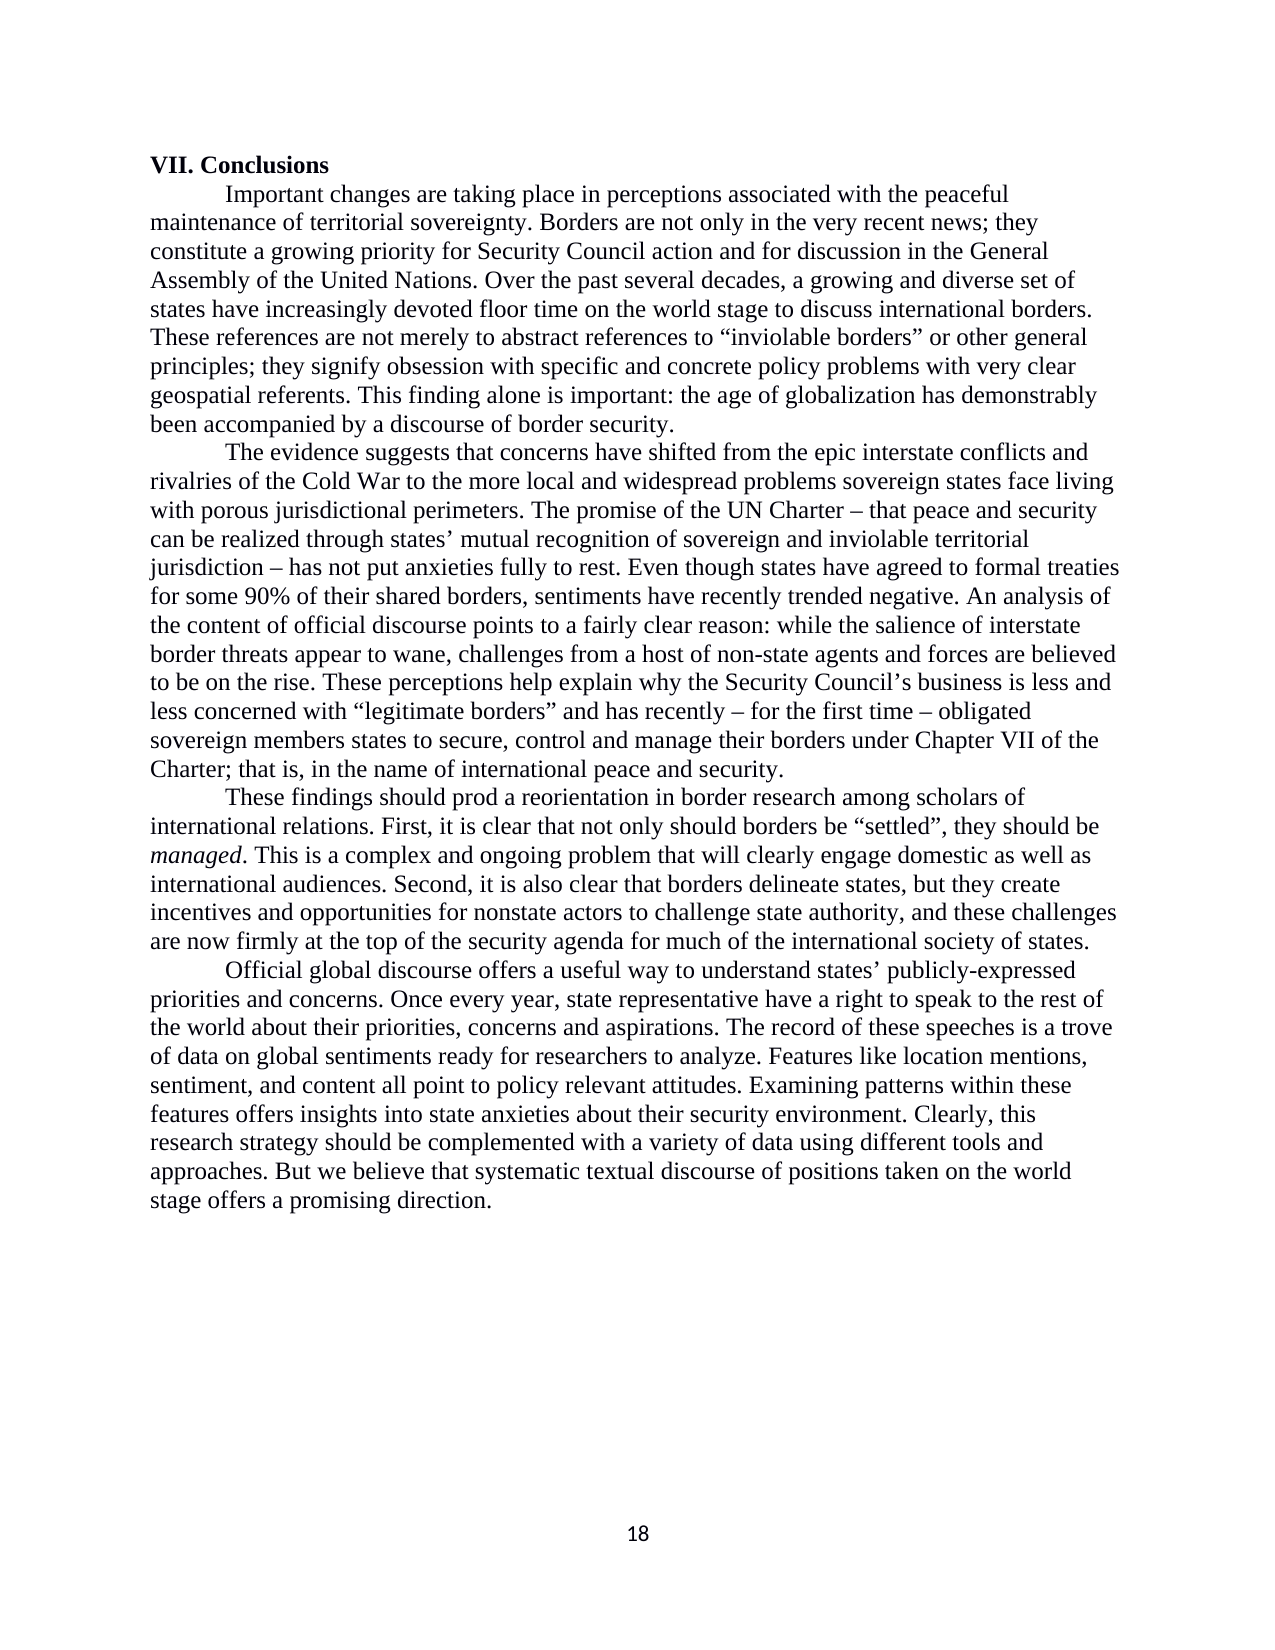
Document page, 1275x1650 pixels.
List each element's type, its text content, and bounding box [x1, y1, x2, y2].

text The evidence suggests that concerns have shifted from the epic interstate conflicts and rivalries of the Cold War to the more local and widespread problems sovereign states face living with porous jurisdictional perimeters. The promise of the UN Charter – that peace and security can be realized through states’ mutual recognition of sovereign and inviolable territorial jurisdiction – has not put anxieties fully to rest. Even though states have agreed to formal treaties for some 90% of their shared borders, sentiments have recently trended negative. An analysis of the content of official discourse points to a fairly clear reason: while the salience of interstate border threats appear to wane, challenges from a host of non-state agents and forces are believed to be on the rise. These perceptions help explain why the Security Council’s business is less and less concerned with “legitimate borders” and has recently – for the first time – obligated sovereign members states to secure, control and manage their borders under Chapter VII of the Charter; that is, in the name of international peace and security. [150, 437, 1125, 782]
text VII. Conclusions [150, 150, 1125, 179]
text These findings should prod a reorientation in border research among scholars of international relations. First, it is clear that not only should borders be “settled”, they should be managed. This is a complex and ongoing problem that will clearly engage domestic as well as international audiences. Second, it is also clear that borders delineate states, but they create incentives and opportunities for nonstate actors to challenge state authority, and these challenges are now firmly at the top of the security agenda for much of the international society of states. [150, 782, 1125, 955]
text Important changes are taking place in perceptions associated with the peaceful maintenance of territorial sovereignty. Borders are not only in the very recent news; they constitute a growing priority for Security Council action and for discussion in the General Assembly of the United Nations. Over the past several decades, a growing and diverse set of states have increasingly devoted floor time on the world stage to discuss international borders. These references are not merely to abstract references to “inviolable borders” or other general principles; they signify obsession with specific and concrete policy problems with very clear geospatial referents. This finding alone is important: the age of globalization has demonstrably been accompanied by a discourse of border security. [150, 179, 1125, 437]
text Official global discourse offers a useful way to understand states’ publicly-expressed priorities and concerns. Once every year, state representative have a right to speak to the rest of the world about their priorities, concerns and aspirations. The record of these speeches is a trove of data on global sentiments ready for researchers to analyze. Features like location mentions, sentiment, and content all point to policy relevant attitudes. Examining patterns within these features offers insights into state anxieties about their security environment. Clearly, this research strategy should be complemented with a variety of data using different tools and approaches. But we believe that systematic textual discourse of positions taken on the world stage offers a promising direction. [150, 955, 1125, 1214]
